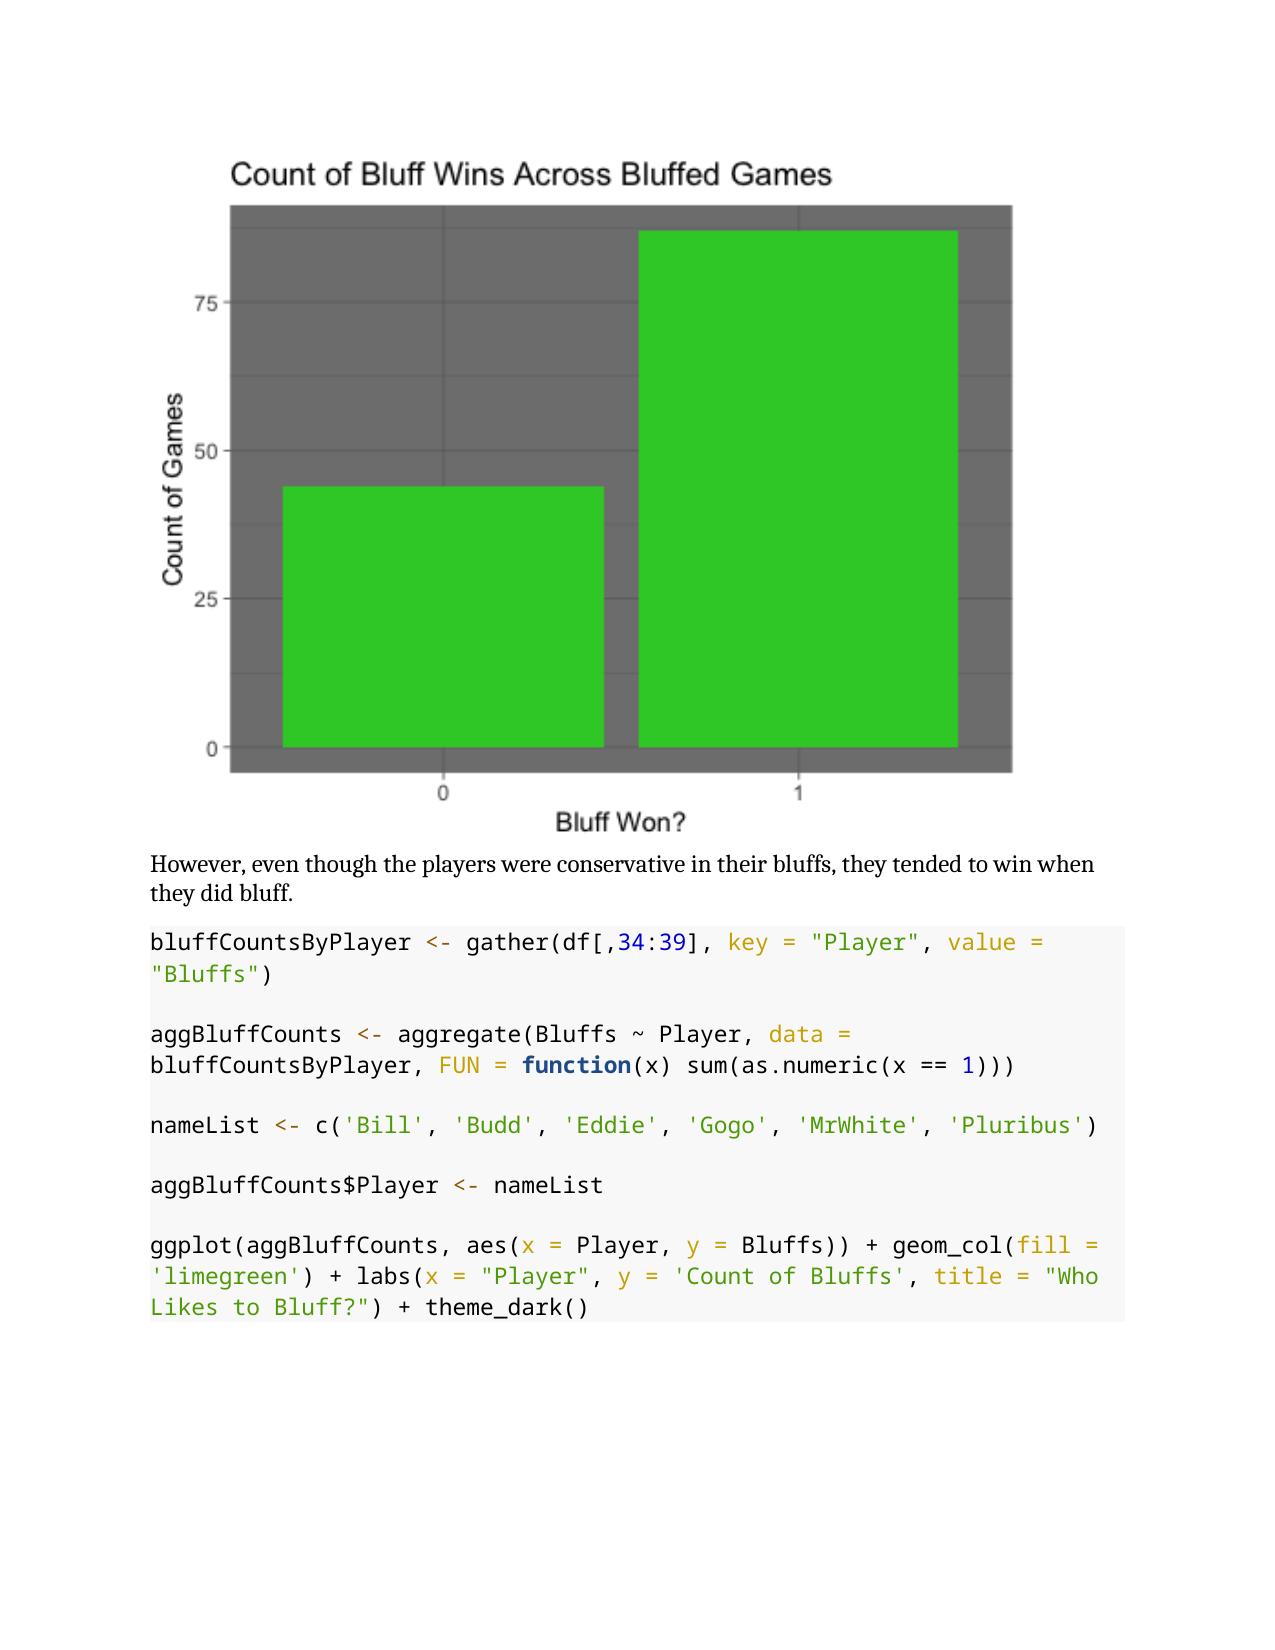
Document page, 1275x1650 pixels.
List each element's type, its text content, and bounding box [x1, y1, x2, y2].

picture [150, 150, 1025, 850]
text bluffCountsByPlayer <- gather(df[,34:39], key = "Player", value = "Bluffs") aggBluffCounts <- aggregate(Bluffs ~ Player, data = bluffCountsByPlayer, FUN = function(x) sum(as.numeric(x == 1))) nameList <- c('Bill', 'Budd', 'Eddie', 'Gogo', 'MrWhite', 'Pluribus') aggBluffCounts$Player <- nameList ggplot(aggBluffCounts, aes(x = Player, y = Bluffs)) + geom_col(fill = 'limegreen') + labs(x = "Player", y = 'Count of Bluffs', title = "Who Likes to Bluff?") + theme_dark() [150, 926, 1125, 1322]
